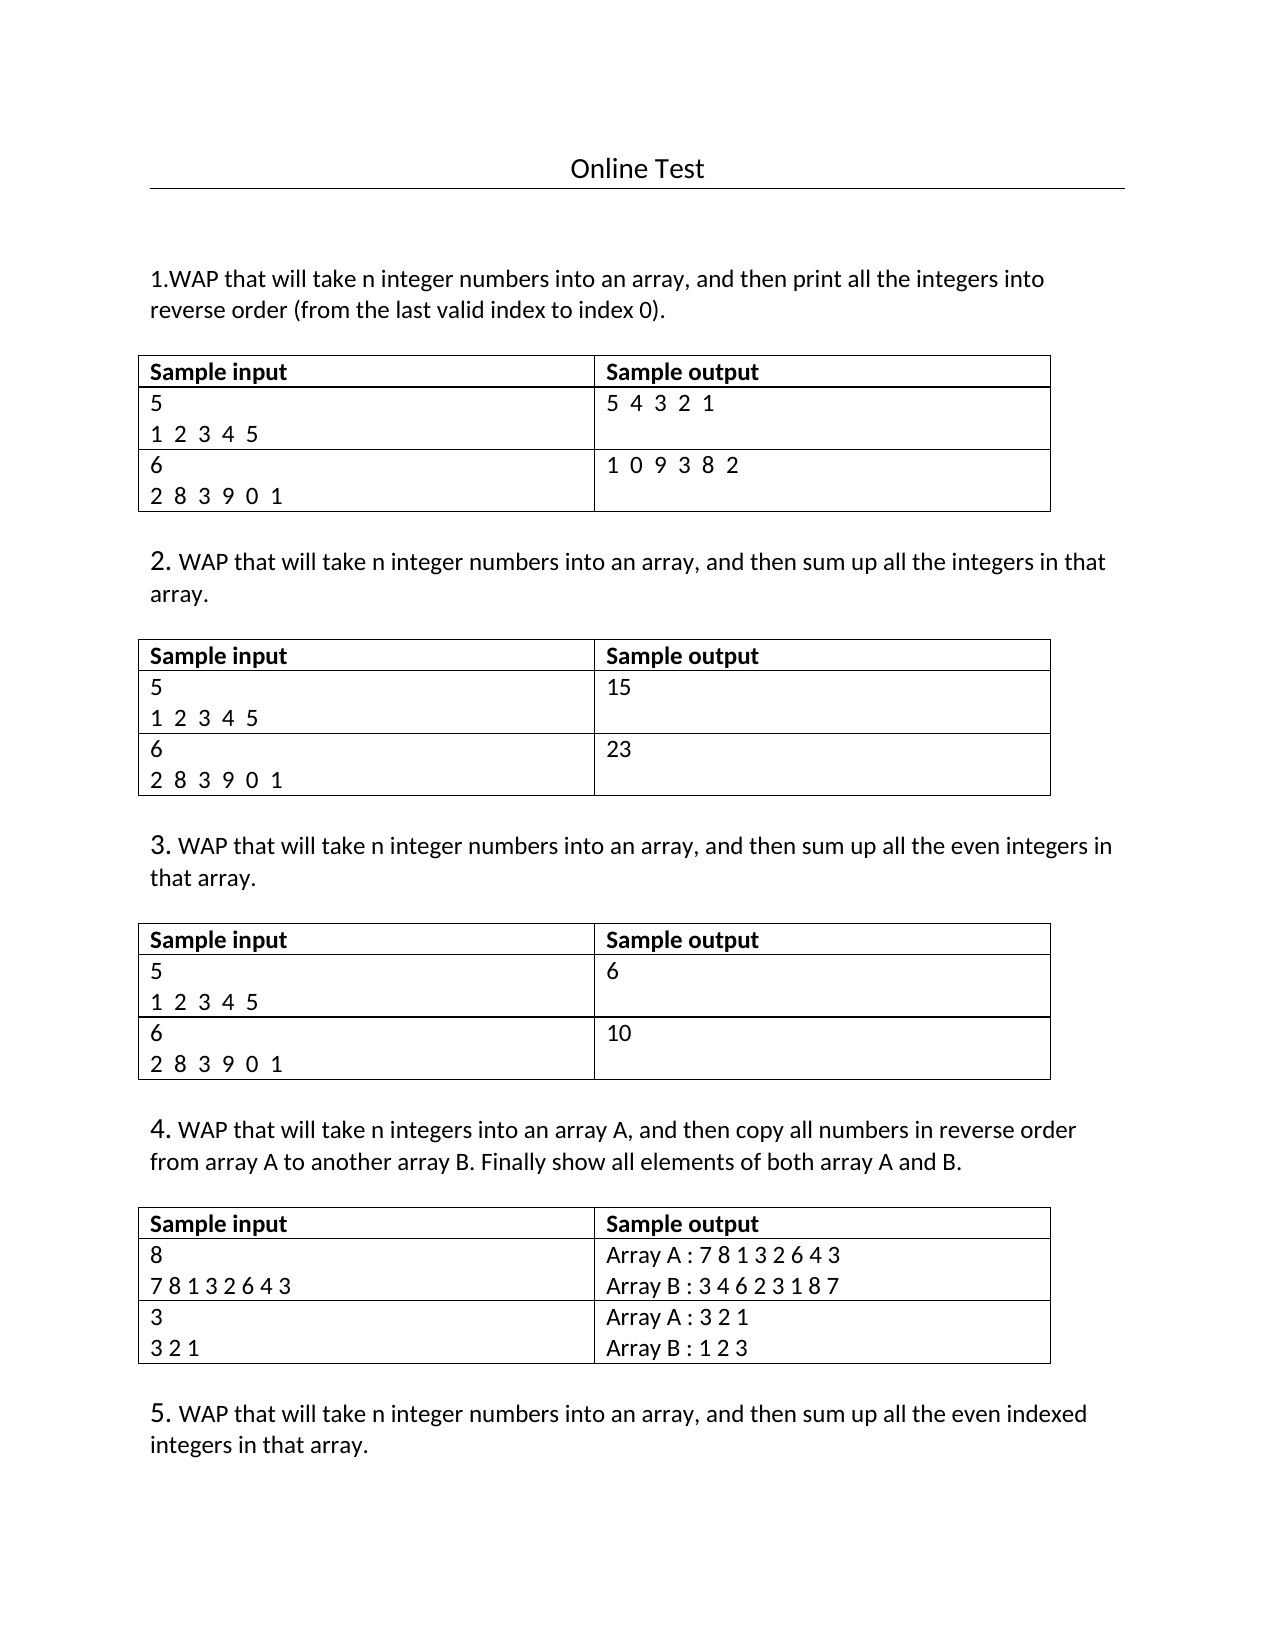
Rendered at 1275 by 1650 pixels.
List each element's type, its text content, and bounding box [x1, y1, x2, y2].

text 2. WAP that will take n integer numbers into an array, and then sum up all the integers in that array. [150, 542, 1125, 608]
table_cell 3 3 2 1 [139, 1301, 594, 1362]
table_header Sample input [139, 1208, 594, 1238]
table_header Sample output [595, 356, 1050, 386]
text Online Test [150, 150, 1125, 188]
table_header Sample input [139, 640, 594, 670]
table_header Sample input [139, 356, 594, 386]
table_cell 5 1 2 3 4 5 [139, 955, 594, 1016]
table_cell 8 7 8 1 3 2 6 4 3 [139, 1239, 594, 1300]
table_cell 5 1 2 3 4 5 [139, 388, 594, 448]
text 5. WAP that will take n integer numbers into an array, and then sum up all the even indexed integers in that array. [150, 1394, 1125, 1460]
table_cell Array A : 7 8 1 3 2 6 4 3 Array B : 3 4 6 2 3 1 8 7 [595, 1239, 1050, 1300]
table_cell Array A : 3 2 1 Array B : 1 2 3 [595, 1301, 1050, 1362]
table_cell 15 [595, 671, 1050, 732]
table_cell 10 [595, 1018, 1050, 1078]
table_cell 6 [595, 955, 1050, 1016]
table_cell 6 2 8 3 9 0 1 [139, 450, 594, 511]
table_header Sample output [595, 1208, 1050, 1238]
table_cell 5 1 2 3 4 5 [139, 671, 594, 732]
table_cell 6 2 8 3 9 0 1 [139, 734, 594, 794]
text 4. WAP that will take n integers into an array A, and then copy all numbers in reverse order from array A to another array B. Finally show all elements of both array A and B. [150, 1110, 1125, 1176]
table_header Sample input [139, 924, 594, 954]
table_header Sample output [595, 924, 1050, 954]
table_cell 23 [595, 734, 1050, 794]
table_cell 1 0 9 3 8 2 [595, 450, 1050, 511]
table_cell 5 4 3 2 1 [595, 388, 1050, 448]
table_header Sample output [595, 640, 1050, 670]
text 3. WAP that will take n integer numbers into an array, and then sum up all the even integers in that array. [150, 826, 1125, 892]
text 1.WAP that will take n integer numbers into an array, and then print all the integers into reverse order (from the last valid index to index 0). [150, 263, 1125, 324]
table_cell 6 2 8 3 9 0 1 [139, 1018, 594, 1078]
